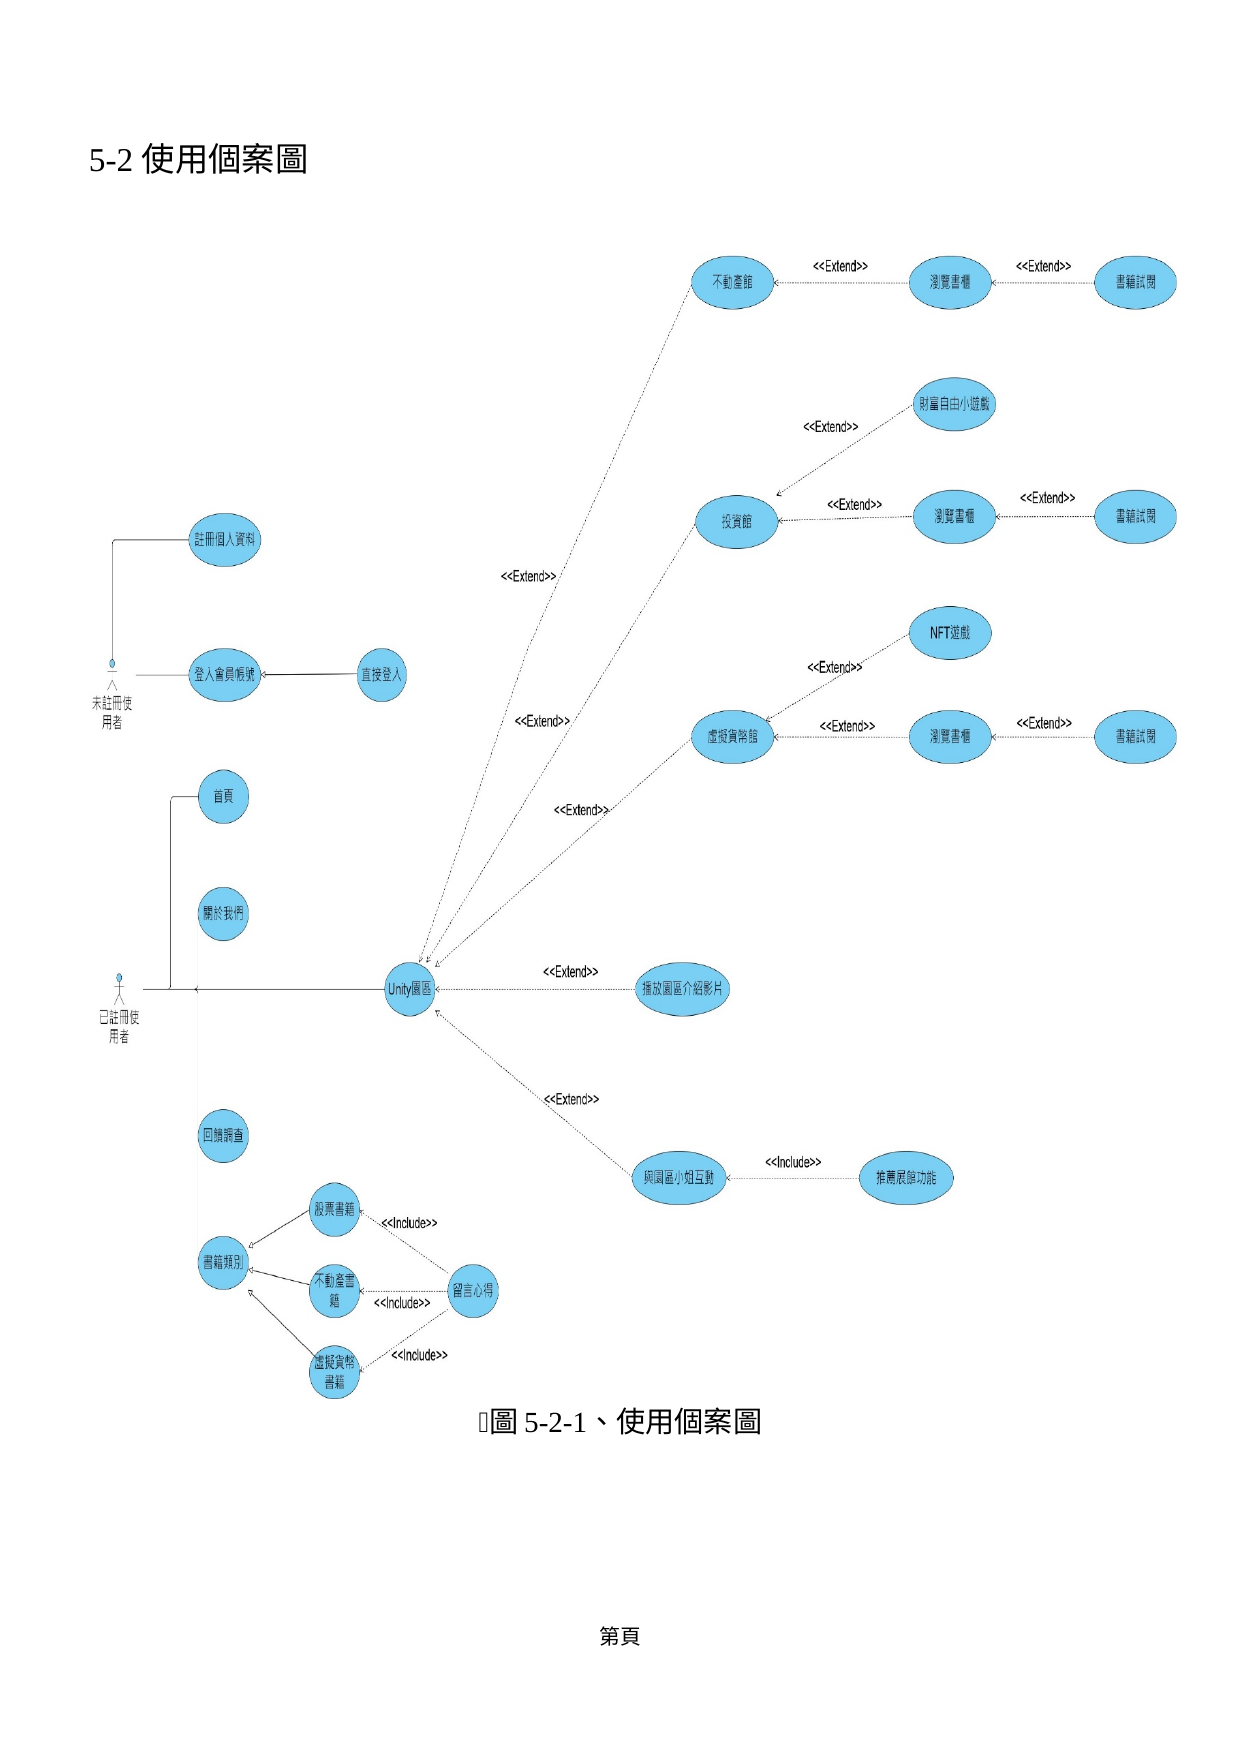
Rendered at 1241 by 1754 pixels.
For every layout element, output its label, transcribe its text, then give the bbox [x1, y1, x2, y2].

text 圖5-2-1、使用個案圖 [89, 1399, 1152, 1441]
text 5-2 使用個案圖 [89, 133, 1152, 181]
picture [88, 218, 1177, 1399]
